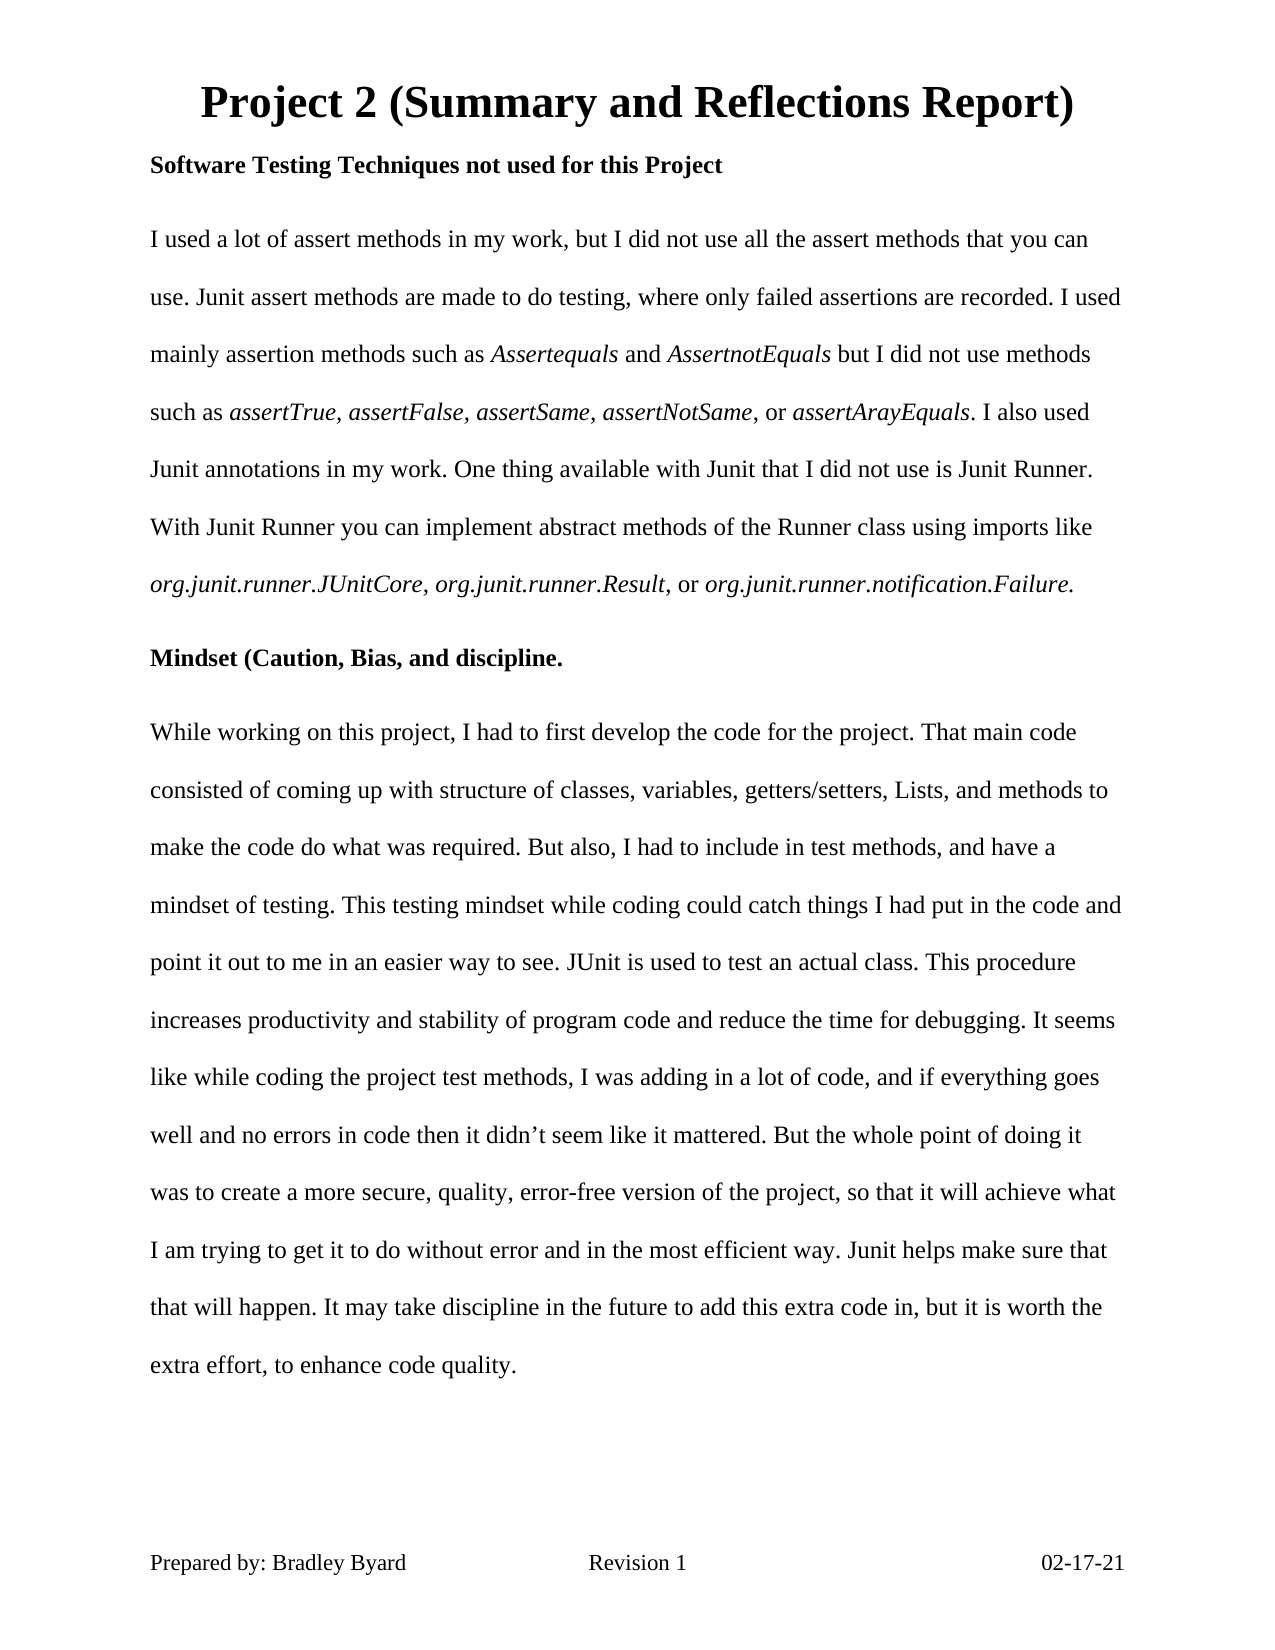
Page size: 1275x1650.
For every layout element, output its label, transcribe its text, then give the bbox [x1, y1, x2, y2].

text Software Testing Techniques not used for this Project [150, 150, 1125, 179]
text While working on this project, I had to first develop the code for the project. That main code consisted of coming up with structure of classes, variables, getters/setters, Lists, and methods to make the code do what was required. But also, I had to include in test methods, and have a mindset of testing. This testing mindset while coding could catch things I had put in the code and point it out to me in an easier way to see. JUnit is used to test an actual class. This procedure increases productivity and stability of program code and reduce the time for debugging. It seems like while coding the project test methods, I was adding in a lot of code, and if everything goes well and no errors in code then it didn’t seem like it mattered. But the whole point of doing it was to create a more secure, quality, error-free version of the project, so that it will achieve what I am trying to get it to do without error and in the most efficient way. Junit helps make sure that that will happen. It may take discipline in the future to add this extra code in, but it is worth the extra effort, to enhance code quality. [150, 717, 1125, 1379]
text I used a lot of assert methods in my work, but I did not use all the assert methods that you can use. Junit assert methods are made to do testing, where only failed assertions are recorded. I used mainly assertion methods such as Assertequals and AssertnotEquals but I did not use methods such as assertTrue, assertFalse, assertSame, assertNotSame, or assertArayEquals. I also used Junit annotations in my work. One thing available with Junit that I did not use is Junit Runner. With Junit Runner you can implement abstract methods of the Runner class using imports like org.junit.runner.JUnitCore, org.junit.runner.Result, or org.junit.runner.notification.Failure. [150, 224, 1125, 598]
text Mindset (Caution, Bias, and discipline. [150, 643, 1125, 672]
